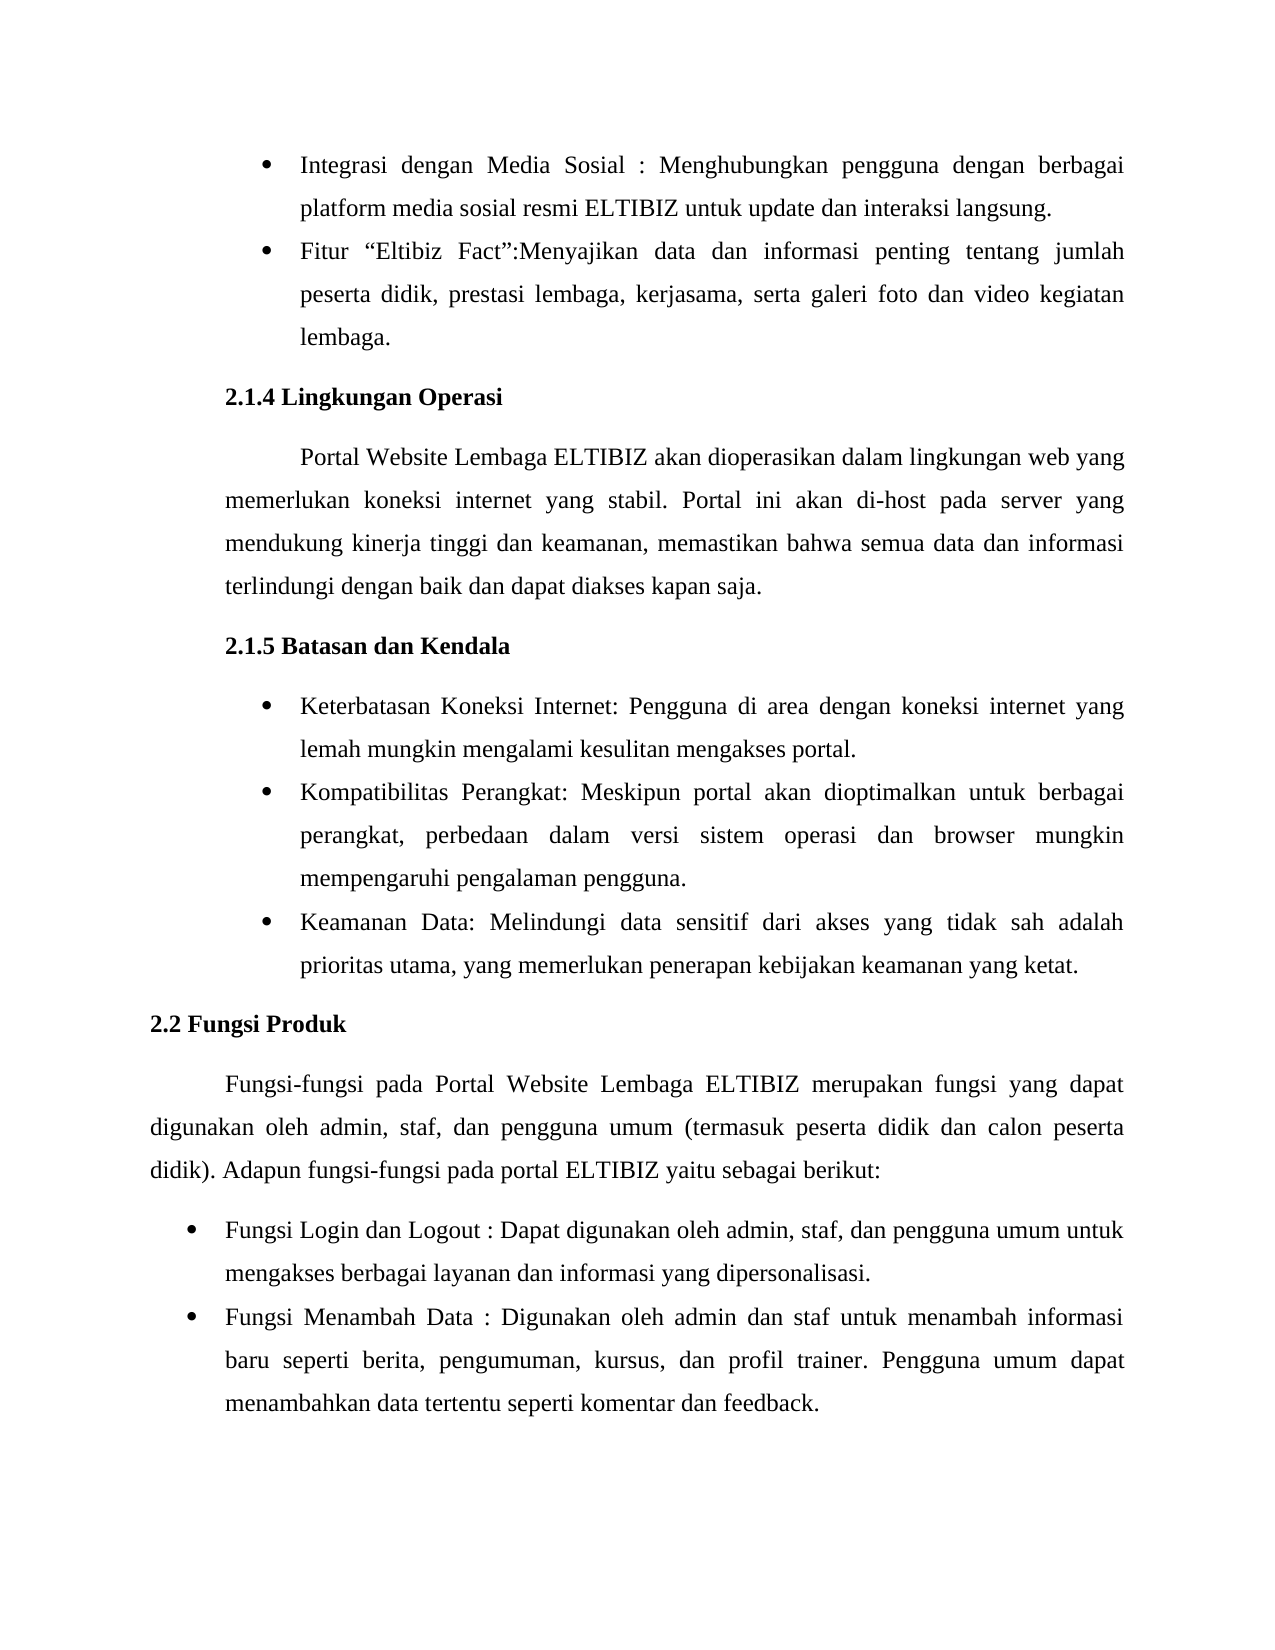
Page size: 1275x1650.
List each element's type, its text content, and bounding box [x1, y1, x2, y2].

text 2.1.4 Lingkungan Operasi [225, 382, 1125, 411]
text 2.2 Fungsi Produk [150, 1009, 1125, 1038]
list Keterbatasan Koneksi Internet: Pengguna di area dengan koneksi internet yang lemah mungkin mengalami kesulitan mengakses portal. [262, 691, 1125, 763]
list Fungsi Login dan Logout : Dapat digunakan oleh admin, staf, dan pengguna umum untuk mengakses berbagai layanan dan informasi yang dipersonalisasi. [187, 1215, 1125, 1287]
list Kompatibilitas Perangkat: Meskipun portal akan dioptimalkan untuk berbagai perangkat, perbedaan dalam versi sistem operasi dan browser mungkin mempengaruhi pengalaman pengguna. [262, 777, 1125, 892]
list Keamanan Data: Melindungi data sensitif dari akses yang tidak sah adalah prioritas utama, yang memerlukan penerapan kebijakan keamanan yang ketat. [262, 907, 1125, 978]
list Integrasi dengan Media Sosial : Menghubungkan pengguna dengan berbagai platform media sosial resmi ELTIBIZ untuk update dan interaksi langsung. [262, 150, 1125, 222]
text Portal Website Lembaga ELTIBIZ akan dioperasikan dalam lingkungan web yang memerlukan koneksi internet yang stabil. Portal ini akan di-host pada server yang mendukung kinerja tinggi dan keamanan, memastikan bahwa semua data dan informasi terlindungi dengan baik dan dapat diakses kapan saja. [225, 442, 1125, 600]
text 2.1.5 Batasan dan Kendala [225, 631, 1125, 660]
list Fitur “Eltibiz Fact”:Menyajikan data dan informasi penting tentang jumlah peserta didik, prestasi lembaga, kerjasama, serta galeri foto dan video kegiatan lembaga. [262, 236, 1125, 351]
list Fungsi Menambah Data : Digunakan oleh admin dan staf untuk menambah informasi baru seperti berita, pengumuman, kursus, dan profil trainer. Pengguna umum dapat menambahkan data tertentu seperti komentar dan feedback. [187, 1302, 1125, 1417]
text Fungsi-fungsi pada Portal Website Lembaga ELTIBIZ merupakan fungsi yang dapat digunakan oleh admin, staf, dan pengguna umum (termasuk peserta didik dan calon peserta didik). Adapun fungsi-fungsi pada portal ELTIBIZ yaitu sebagai berikut: [150, 1069, 1125, 1184]
